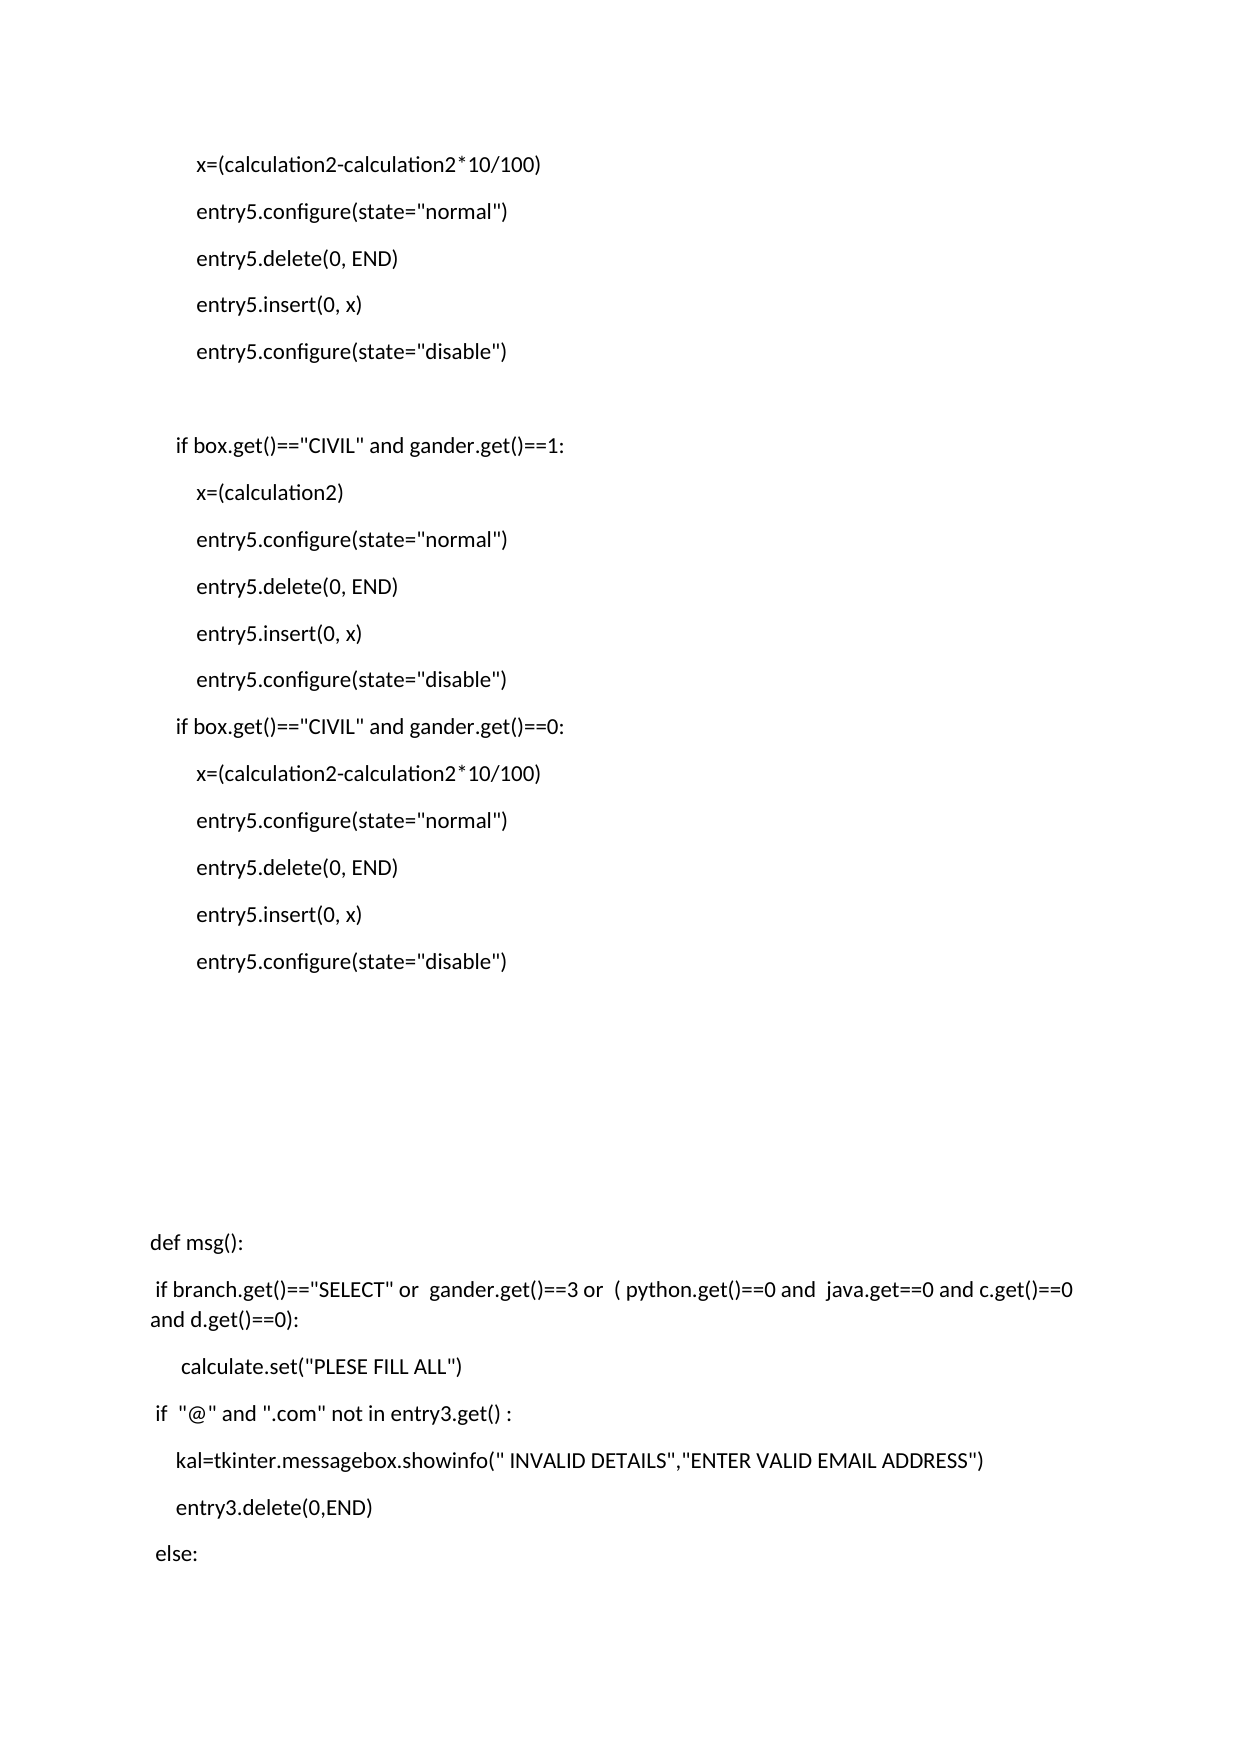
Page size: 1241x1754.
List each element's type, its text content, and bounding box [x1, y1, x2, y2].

text entry5.insert(0, x) [150, 619, 1090, 647]
text entry5.delete(0, END) [150, 244, 1090, 272]
text if "@" and ".com" not in entry3.get() : [150, 1399, 1090, 1427]
text x=(calculation2-calculation2*10/100) [150, 150, 1090, 178]
text entry5.delete(0, END) [150, 572, 1090, 600]
text entry5.configure(state="disable") [150, 947, 1090, 975]
text x=(calculation2) [150, 478, 1090, 506]
text entry5.configure(state="normal") [150, 525, 1090, 553]
text if box.get()=="CIVIL" and gander.get()==0: [150, 712, 1090, 741]
text entry3.delete(0,END) [150, 1493, 1090, 1521]
text entry5.configure(state="normal") [150, 197, 1090, 225]
text entry5.configure(state="normal") [150, 806, 1090, 834]
text if box.get()=="CIVIL" and gander.get()==1: [150, 431, 1090, 459]
text def msg(): [150, 1228, 1090, 1256]
text entry5.configure(state="disable") [150, 337, 1090, 366]
text entry5.insert(0, x) [150, 900, 1090, 928]
text else: [150, 1539, 1090, 1568]
text entry5.insert(0, x) [150, 291, 1090, 319]
text if branch.get()=="SELECT" or gander.get()==3 or ( python.get()==0 and java.get==0 and c.get()==0 and d.get()==0): [150, 1275, 1090, 1333]
text entry5.configure(state="disable") [150, 666, 1090, 694]
text kal=tkinter.messagebox.showinfo(" INVALID DETAILS","ENTER VALID EMAIL ADDRESS") [150, 1446, 1090, 1474]
text x=(calculation2-calculation2*10/100) [150, 759, 1090, 787]
text calculate.set("PLESE FILL ALL") [150, 1352, 1090, 1380]
text entry5.delete(0, END) [150, 853, 1090, 881]
